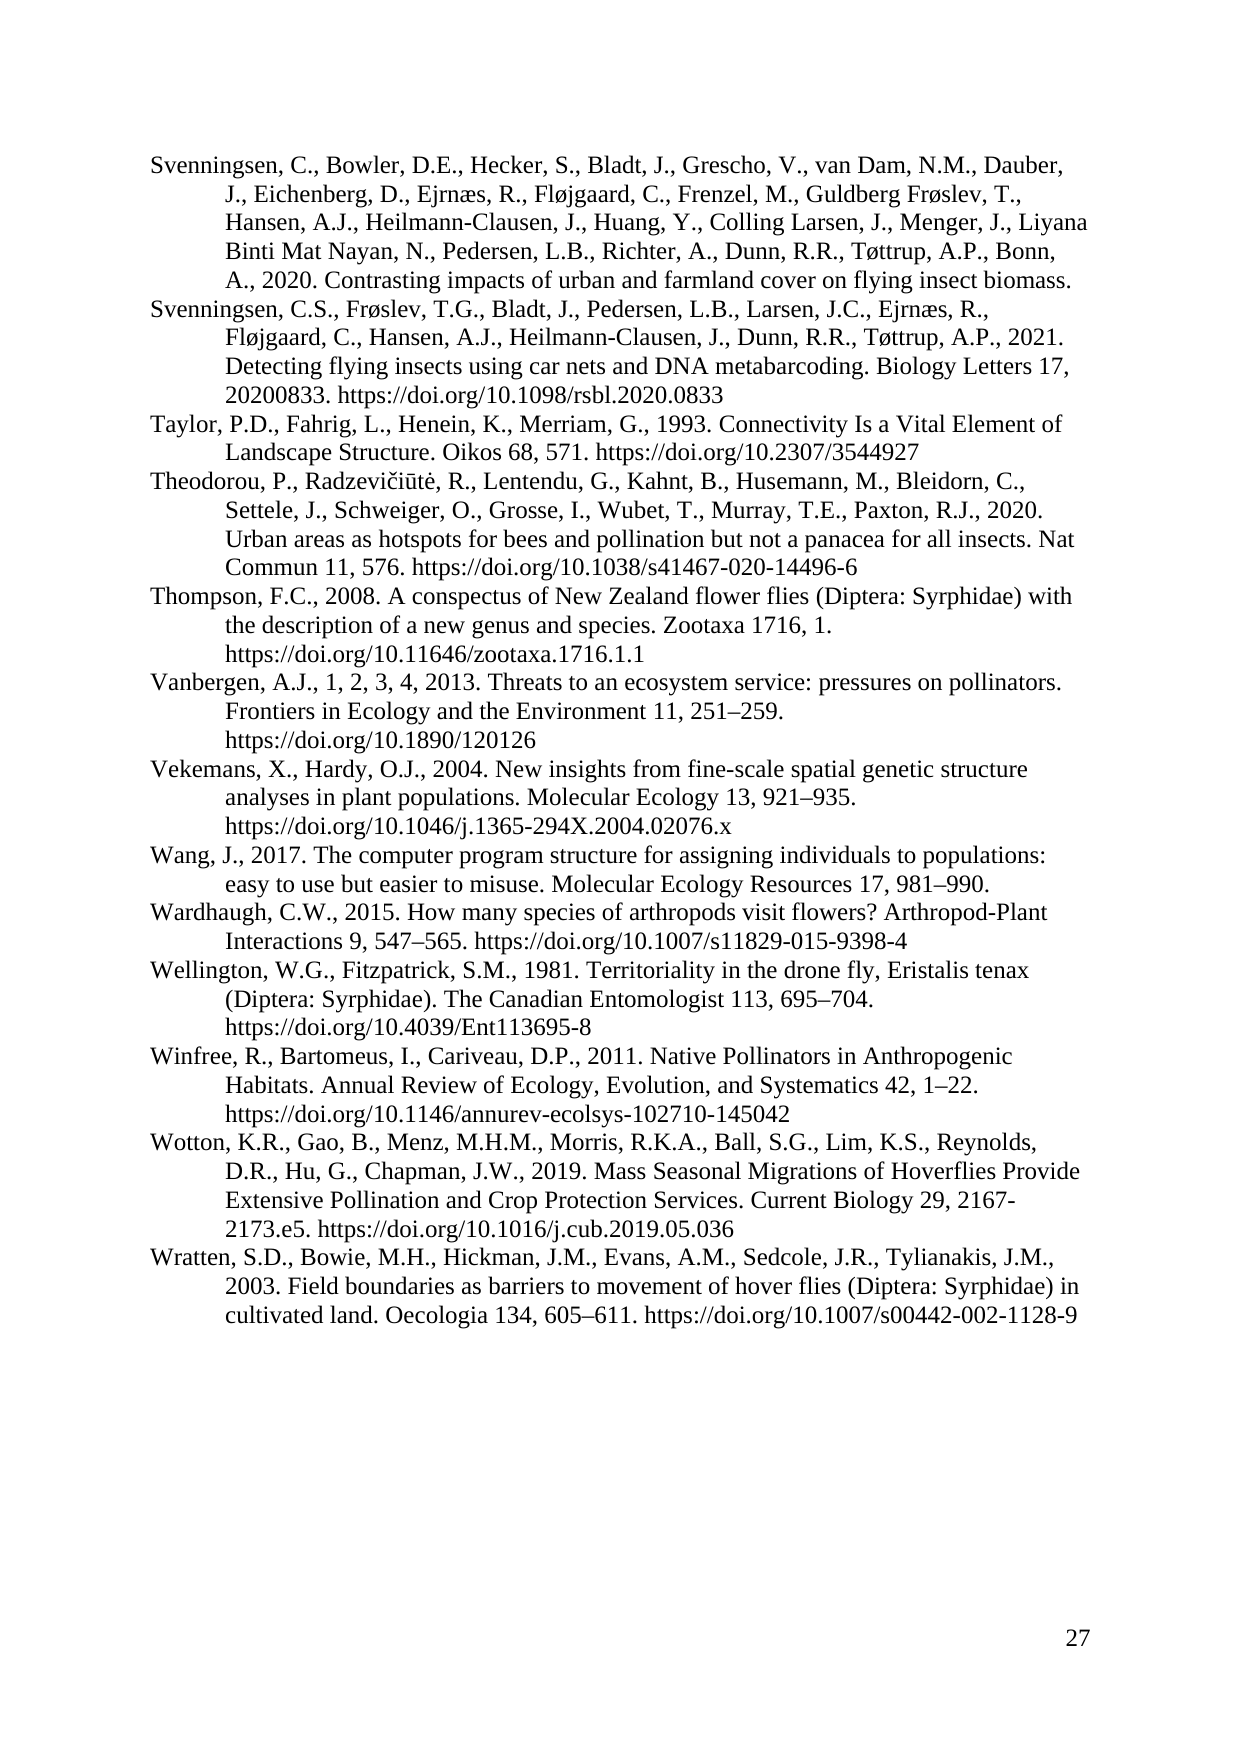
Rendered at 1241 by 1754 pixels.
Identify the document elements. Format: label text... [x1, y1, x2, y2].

text Wang, J., 2017. The computer program structure for assigning individuals to populations: easy to use but easier to misuse. Molecular Ecology Resources 17, 981–990. [150, 840, 1090, 897]
text Vekemans, X., Hardy, O.J., 2004. New insights from fine-scale spatial genetic structure analyses in plant populations. Molecular Ecology 13, 921–935. https://doi.org/10.1046/j.1365-294X.2004.02076.x [150, 754, 1090, 840]
text Taylor, P.D., Fahrig, L., Henein, K., Merriam, G., 1993. Connectivity Is a Vital Element of Landscape Structure. Oikos 68, 571. https://doi.org/10.2307/3544927 [150, 409, 1090, 466]
text Wellington, W.G., Fitzpatrick, S.M., 1981. Territoriality in the drone fly, Eristalis tenax (Diptera: Syrphidae). The Canadian Entomologist 113, 695–704. https://doi.org/10.4039/Ent113695-8 [150, 955, 1090, 1041]
text Vanbergen, A.J., 1, 2, 3, 4, 2013. Threats to an ecosystem service: pressures on pollinators. Frontiers in Ecology and the Environment 11, 251–259. https://doi.org/10.1890/120126 [150, 667, 1090, 754]
text Theodorou, P., Radzevičiūtė, R., Lentendu, G., Kahnt, B., Husemann, M., Bleidorn, C., Settele, J., Schweiger, O., Grosse, I., Wubet, T., Murray, T.E., Paxton, R.J., 2020. Urban areas as hotspots for bees and pollination but not a panacea for all insects. Nat Commun 11, 576. https://doi.org/10.1038/s41467-020-14496-6 [150, 466, 1090, 581]
text Thompson, F.C., 2008. A conspectus of New Zealand flower flies (Diptera: Syrphidae) with the description of a new genus and species. Zootaxa 1716, 1. https://doi.org/10.11646/zootaxa.1716.1.1 [150, 581, 1090, 667]
text Wotton, K.R., Gao, B., Menz, M.H.M., Morris, R.K.A., Ball, S.G., Lim, K.S., Reynolds, D.R., Hu, G., Chapman, J.W., 2019. Mass Seasonal Migrations of Hoverflies Provide Extensive Pollination and Crop Protection Services. Current Biology 29, 2167-2173.e5. https://doi.org/10.1016/j.cub.2019.05.036 [150, 1127, 1090, 1242]
text Winfree, R., Bartomeus, I., Cariveau, D.P., 2011. Native Pollinators in Anthropogenic Habitats. Annual Review of Ecology, Evolution, and Systematics 42, 1–22. https://doi.org/10.1146/annurev-ecolsys-102710-145042 [150, 1041, 1090, 1127]
text Wardhaugh, C.W., 2015. How many species of arthropods visit flowers? Arthropod-Plant Interactions 9, 547–565. https://doi.org/10.1007/s11829-015-9398-4 [150, 897, 1090, 955]
text Wratten, S.D., Bowie, M.H., Hickman, J.M., Evans, A.M., Sedcole, J.R., Tylianakis, J.M., 2003. Field boundaries as barriers to movement of hover flies (Diptera: Syrphidae) in cultivated land. Oecologia 134, 605–611. https://doi.org/10.1007/s00442-002-1128-9 [150, 1242, 1090, 1329]
